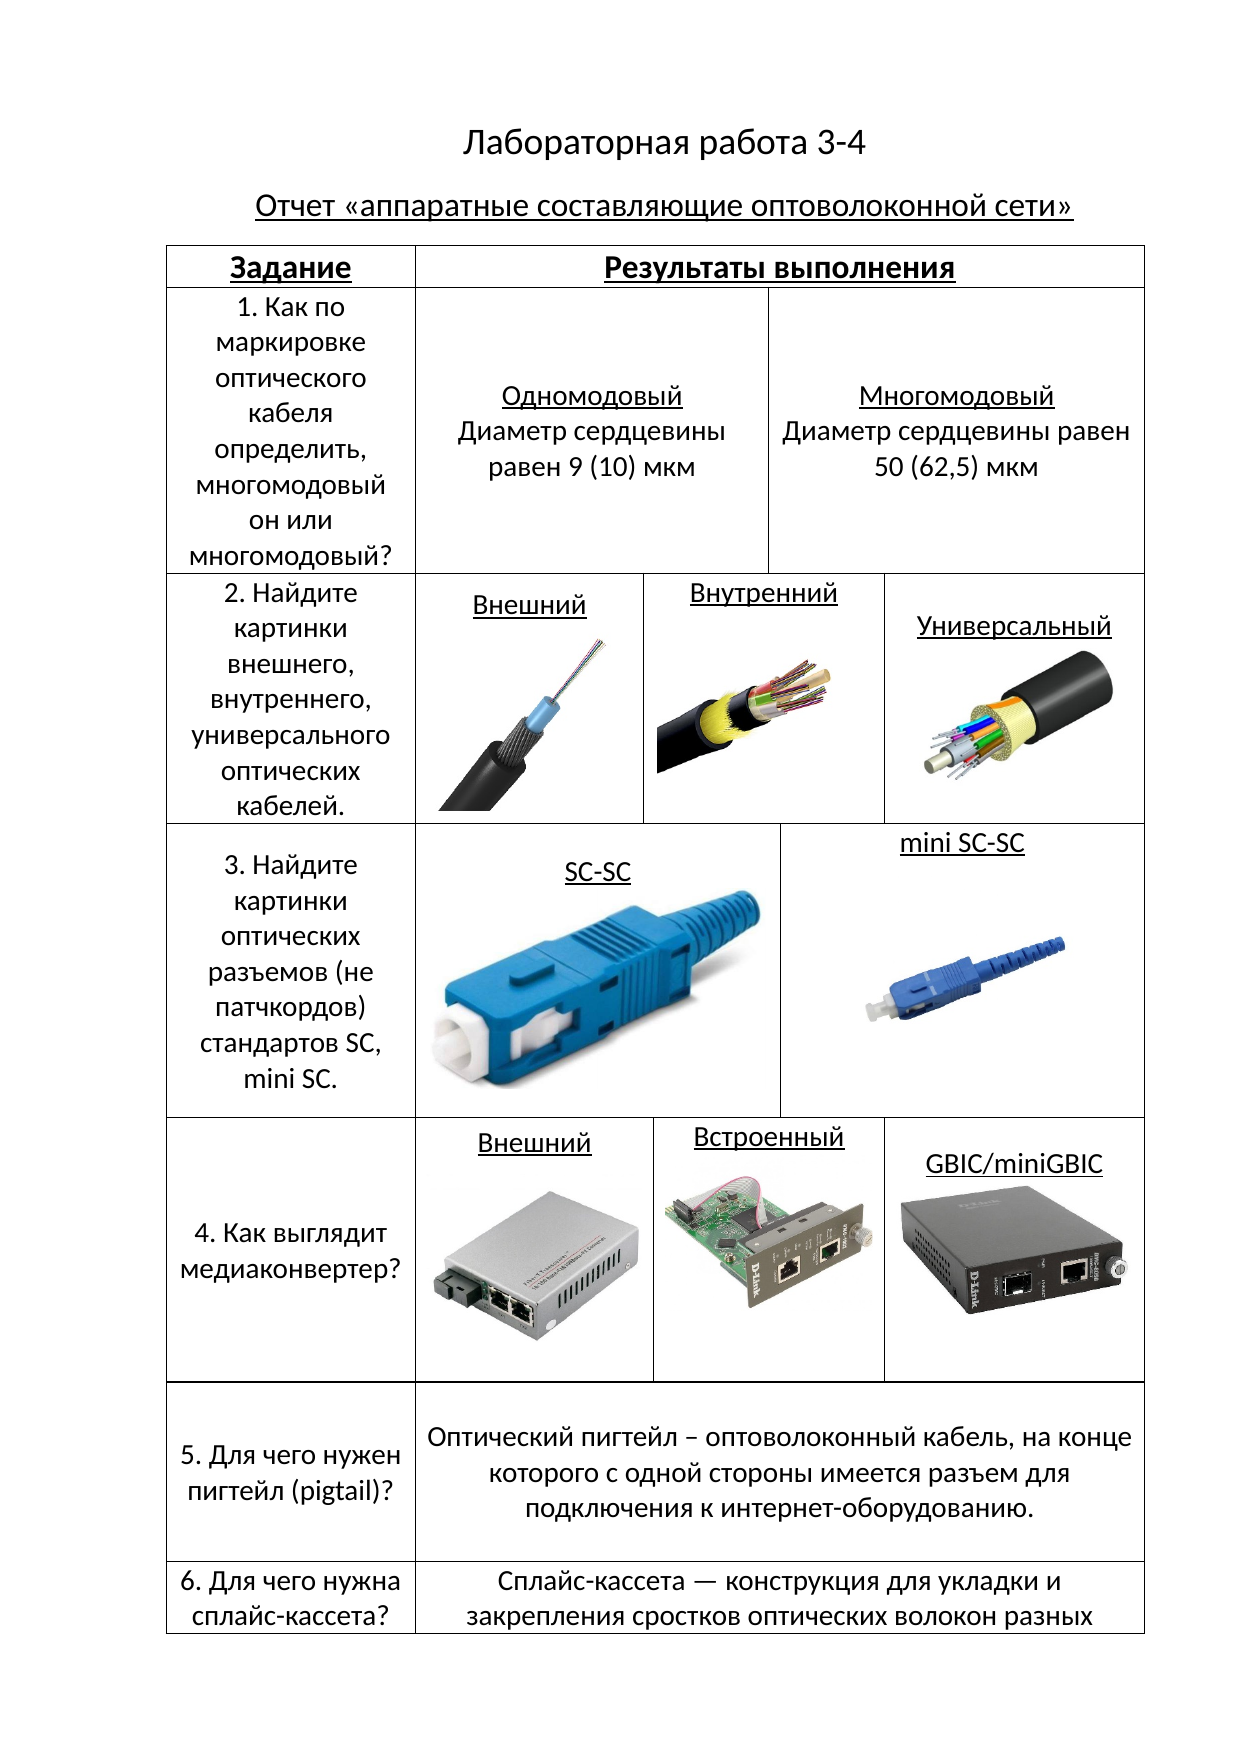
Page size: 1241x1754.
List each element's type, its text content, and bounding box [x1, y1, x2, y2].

picture [833, 859, 1091, 1117]
table_cell Универсальный [885, 574, 1144, 823]
picture [665, 1153, 873, 1311]
table_cell 5. Для чего нужен пигтейл (pigtail)? [167, 1383, 415, 1561]
table_cell SC-SC [416, 824, 780, 1117]
picture [435, 622, 624, 811]
table_cell Внутренний [644, 574, 884, 823]
table_header Результаты выполнения [416, 246, 1144, 287]
picture [429, 888, 766, 1089]
picture [908, 642, 1120, 790]
picture [895, 1180, 1133, 1319]
table_cell Оптический пигтейл – оптоволоконный кабель, на конце которого с одной стороны имеется разъем для подключения к интернет-оборудованию. [416, 1383, 1144, 1561]
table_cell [416, 1562, 1144, 1633]
text Отчет «аппаратные составляющие оптоволоконной сети» [177, 184, 1152, 225]
picture [657, 609, 871, 823]
table_cell Встроенный [654, 1118, 884, 1381]
table_cell mini SC-SC [781, 824, 1144, 1117]
table_header Задание [167, 246, 415, 287]
table_cell 2. Найдите картинки внешнего, внутреннего, универсального оптических кабелей. [167, 574, 415, 823]
table_cell GBIC/miniGBIC [885, 1118, 1144, 1381]
table_cell 4. Как выглядит медиаконвертер? [167, 1118, 415, 1381]
table_cell Одномодовый Диаметр сердцевины равен 9 (10) мкм [416, 288, 768, 573]
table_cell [167, 1562, 415, 1633]
table_cell Многомодовый Диаметр сердцевины равен 50 (62,5) мкм [769, 288, 1144, 573]
picture [426, 1159, 643, 1376]
table_cell Внешний [416, 1118, 653, 1381]
table_cell 3. Найдите картинки оптических разъемов (не патчкордов) стандартов SC, mini SC. [167, 824, 415, 1117]
text Лабораторная работа 3-4 [177, 118, 1152, 164]
table_cell 1. Как по маркировке оптического кабеля определить, многомодовый он или многомодовый? [167, 288, 415, 573]
table_cell Внешний [416, 574, 643, 823]
